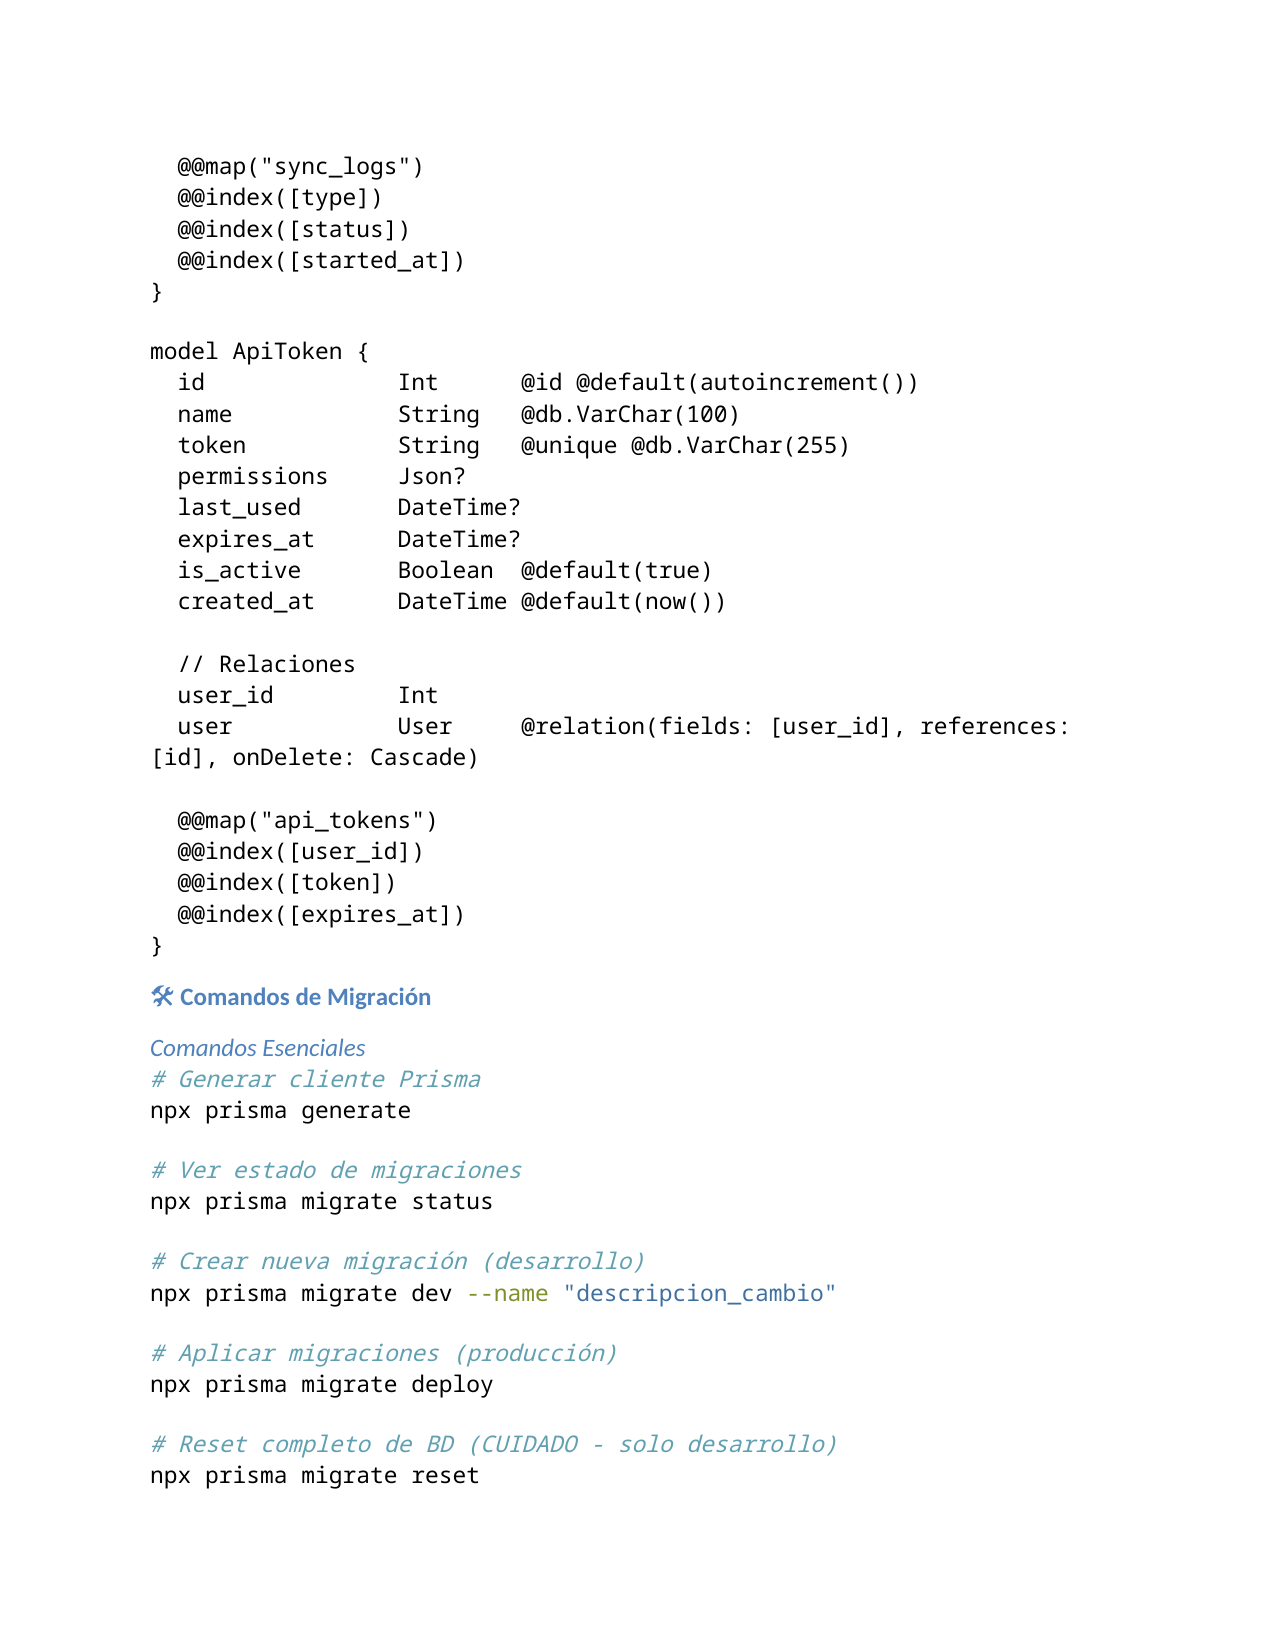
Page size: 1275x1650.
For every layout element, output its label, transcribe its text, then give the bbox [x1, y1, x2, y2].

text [150, 1063, 1125, 1490]
subtitle 🛠️ Comandos de Migración [150, 981, 1125, 1011]
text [150, 150, 1125, 960]
subtitle Comandos Esenciales [150, 1032, 1125, 1063]
